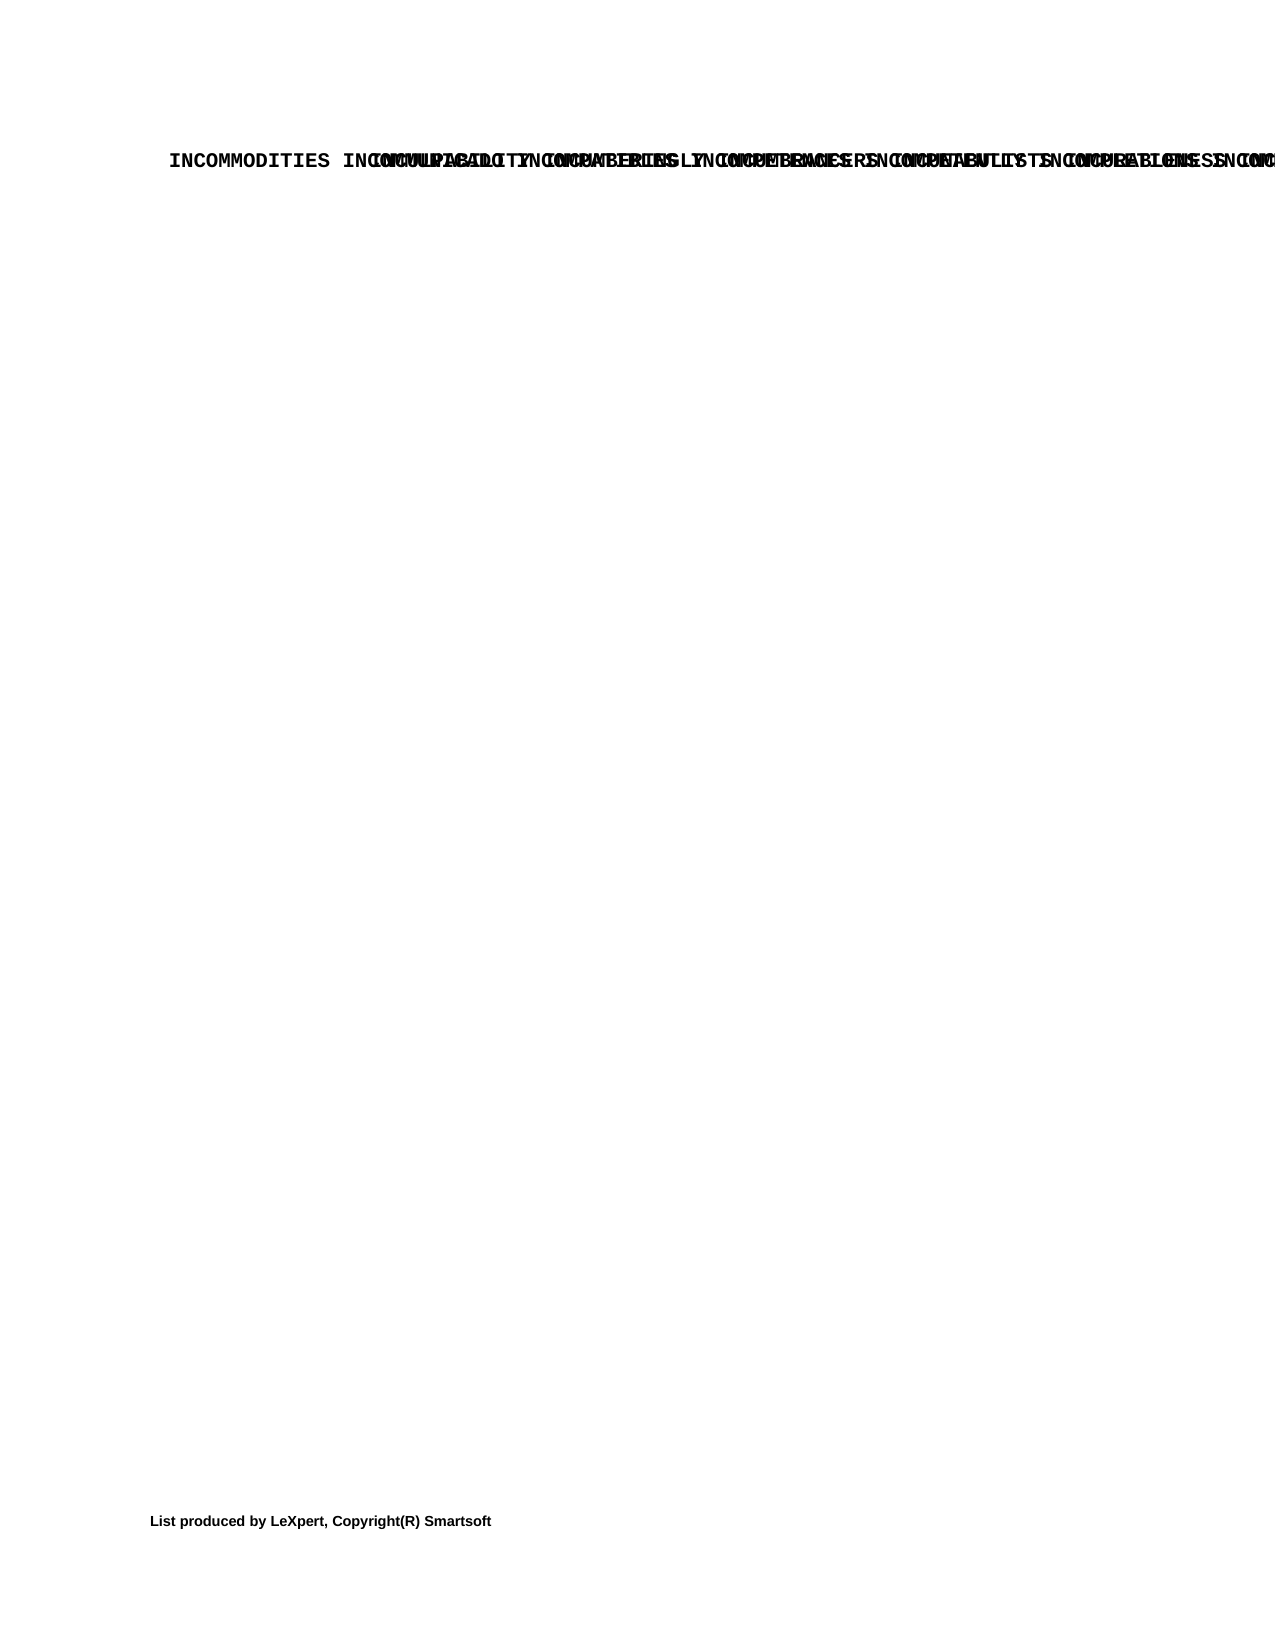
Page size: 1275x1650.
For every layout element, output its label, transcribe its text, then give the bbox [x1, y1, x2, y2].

text List produced by LeXpert, Copyright(R) Smartsoft [150, 1513, 1129, 1530]
